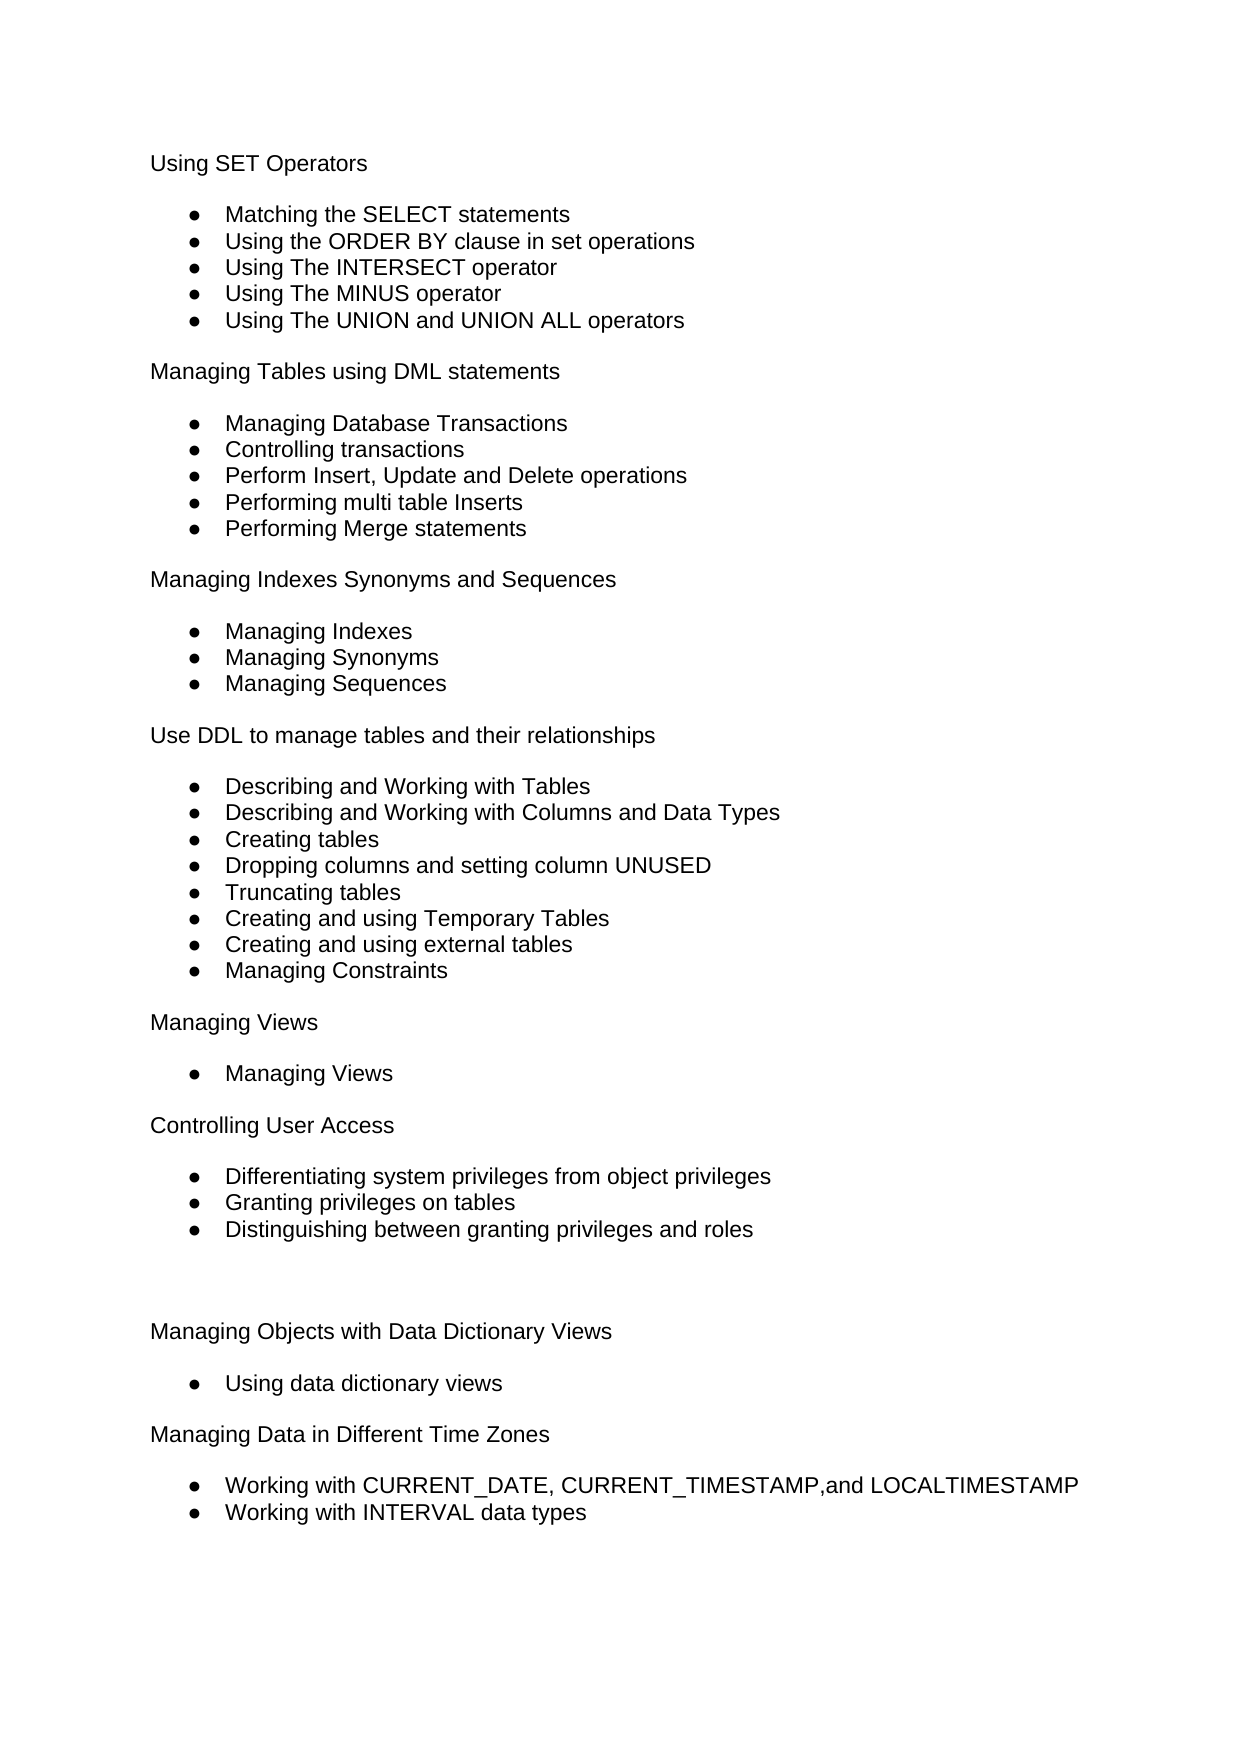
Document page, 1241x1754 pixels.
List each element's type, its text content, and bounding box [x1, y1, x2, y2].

list Differentiating system privileges from object privileges [187, 1163, 1090, 1189]
text Managing Indexes Synonyms and Sequences [150, 566, 1090, 593]
text Using SET Operators [150, 150, 1090, 176]
list Managing Constraints [187, 957, 1090, 984]
list Controlling transactions [187, 436, 1090, 462]
list Matching the SELECT statements [187, 201, 1090, 228]
list Dropping columns and setting column UNUSED [187, 852, 1090, 878]
list Using The MINUS operator [187, 280, 1090, 307]
list Managing Database Transactions [187, 409, 1090, 436]
list Managing Indexes [187, 618, 1090, 644]
list Creating tables [187, 826, 1090, 852]
list Performing Merge statements [187, 515, 1090, 541]
text Managing Views [150, 1009, 1090, 1035]
list Using the ORDER BY clause in set operations [187, 228, 1090, 254]
list Performing multi table Inserts [187, 488, 1090, 515]
list Working with INTERVAL data types [187, 1499, 1090, 1525]
list Describing and Working with Columns and Data Types [187, 799, 1090, 826]
list Creating and using external tables [187, 931, 1090, 957]
text Controlling User Access [150, 1112, 1090, 1138]
text Managing Tables using DML statements [150, 358, 1090, 384]
list Using The UNION and UNION ALL operators [187, 307, 1090, 333]
list Working with CURRENT_DATE, CURRENT_TIMESTAMP,and LOCALTIMESTAMP [187, 1472, 1090, 1499]
text Managing Objects with Data Dictionary Views [150, 1318, 1090, 1345]
list Managing Views [187, 1060, 1090, 1087]
list Describing and Working with Tables [187, 773, 1090, 799]
text Use DDL to manage tables and their relationships [150, 722, 1090, 748]
list Distinguishing between granting privileges and roles [187, 1216, 1090, 1242]
list Perform Insert, Update and Delete operations [187, 462, 1090, 488]
list Using The INTERSECT operator [187, 254, 1090, 280]
list Granting privileges on tables [187, 1189, 1090, 1216]
list Creating and using Temporary Tables [187, 905, 1090, 931]
text Managing Data in Different Time Zones [150, 1421, 1090, 1447]
list Managing Synonyms [187, 644, 1090, 670]
list Truncating tables [187, 878, 1090, 905]
list Managing Sequences [187, 670, 1090, 697]
list Using data dictionary views [187, 1370, 1090, 1396]
